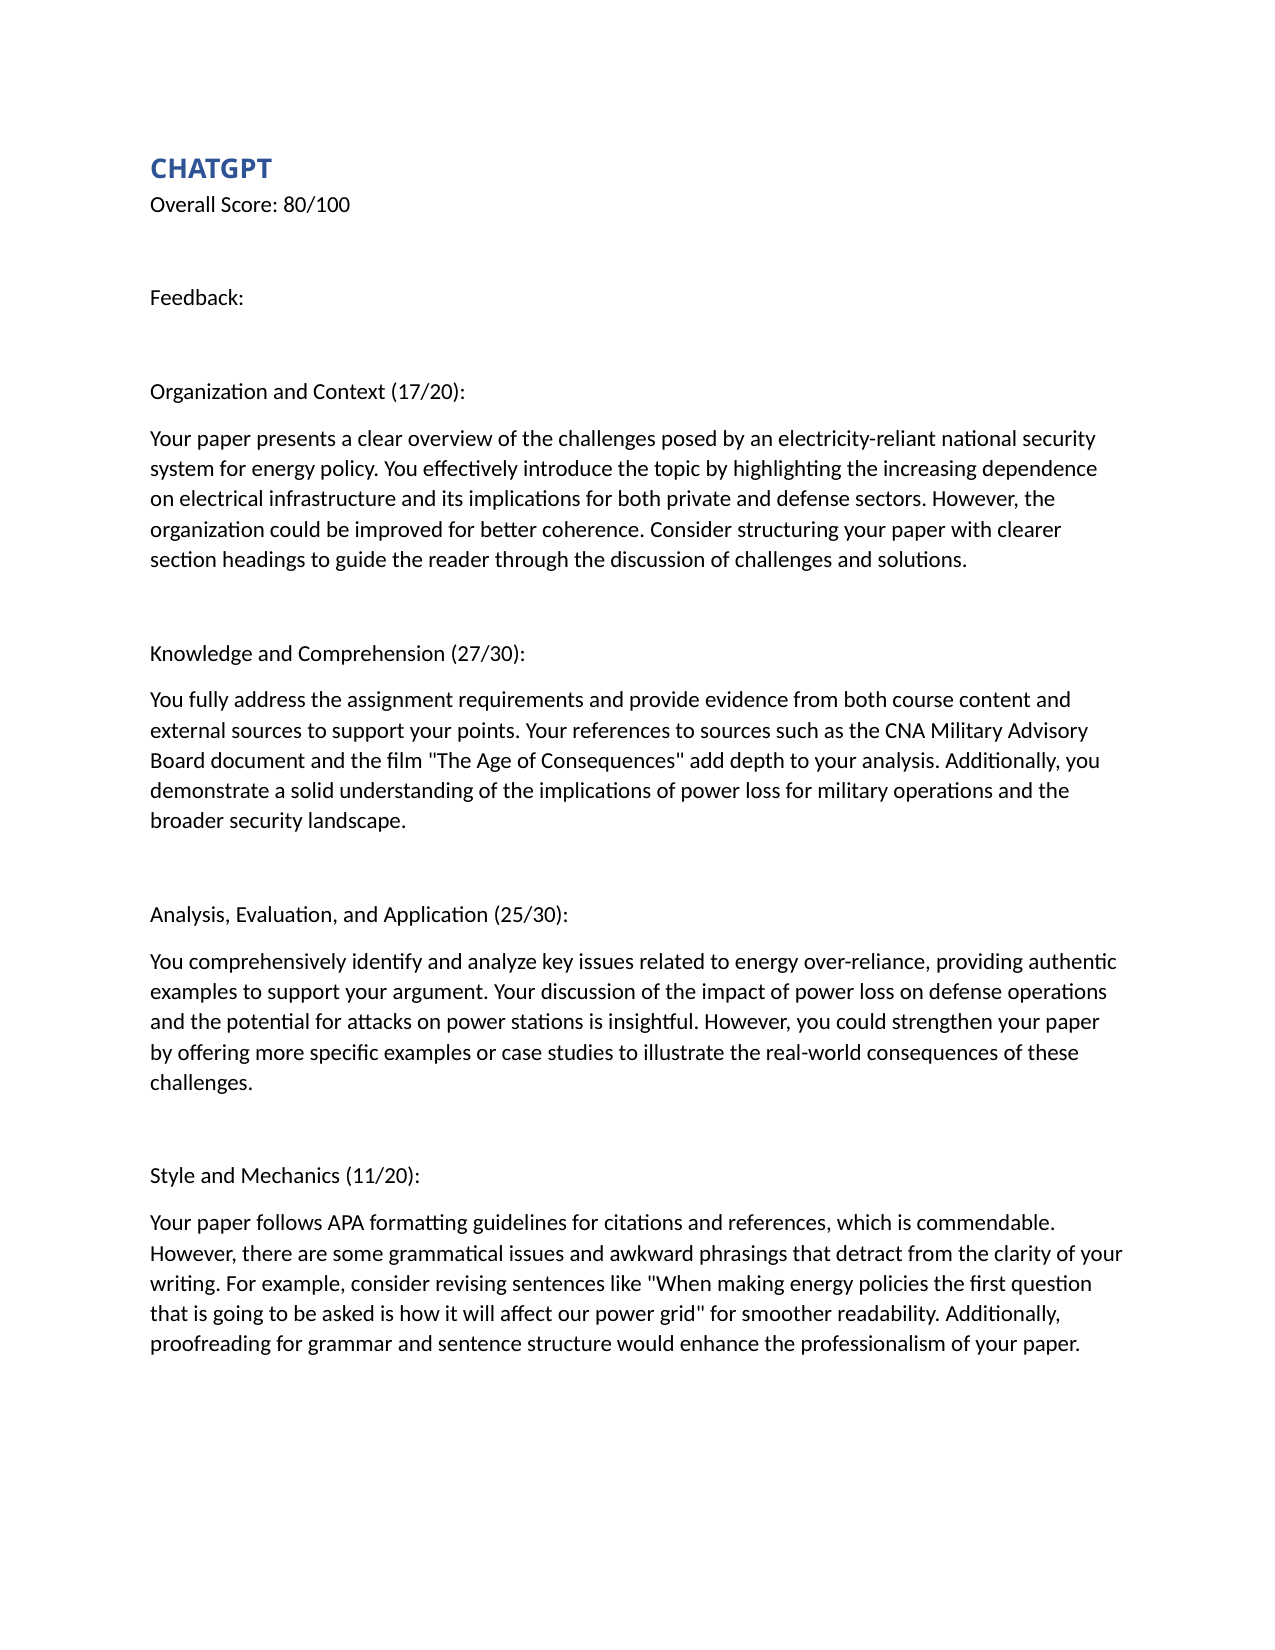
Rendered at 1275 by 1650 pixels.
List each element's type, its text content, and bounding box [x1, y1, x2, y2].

text You comprehensively identify and analyze key issues related to energy over-reliance, providing authentic examples to support your argument. Your discussion of the impact of power loss on defense operations and the potential for attacks on power stations is insightful. However, you could strengthen your paper by offering more specific examples or case studies to illustrate the real-world consequences of these challenges. [150, 947, 1125, 1096]
text Analysis, Evaluation, and Application (25/30): [150, 900, 1125, 928]
subtitle CHATGPT [150, 150, 1125, 187]
text Your paper follows APA formatting guidelines for citations and references, which is commendable. However, there are some grammatical issues and awkward phrasings that detract from the clarity of your writing. For example, consider revising sentences like "When making energy policies the first question that is going to be asked is how it will affect our power grid" for smoother readability. Additionally, proofreading for grammar and sentence structure would enhance the professionalism of your paper. [150, 1208, 1125, 1357]
text Organization and Context (17/20): [150, 377, 1125, 405]
text Your paper presents a clear overview of the challenges posed by an electricity-reliant national security system for energy policy. You effectively introduce the topic by highlighting the increasing dependence on electrical infrastructure and its implications for both private and defense sectors. However, the organization could be improved for better coherence. Consider structuring your paper with clearer section headings to guide the reader through the discussion of challenges and solutions. [150, 424, 1125, 573]
text Overall Score: 80/100 [150, 190, 1125, 218]
text Feedback: [150, 283, 1125, 312]
text Knowledge and Comprehension (27/30): [150, 639, 1125, 667]
text You fully address the assignment requirements and provide evidence from both course content and external sources to support your points. Your references to sources such as the CNA Military Advisory Board document and the film "The Age of Consequences" add depth to your analysis. Additionally, you demonstrate a solid understanding of the implications of power loss for military operations and the broader security landscape. [150, 686, 1125, 834]
text Style and Mechanics (11/20): [150, 1162, 1125, 1190]
